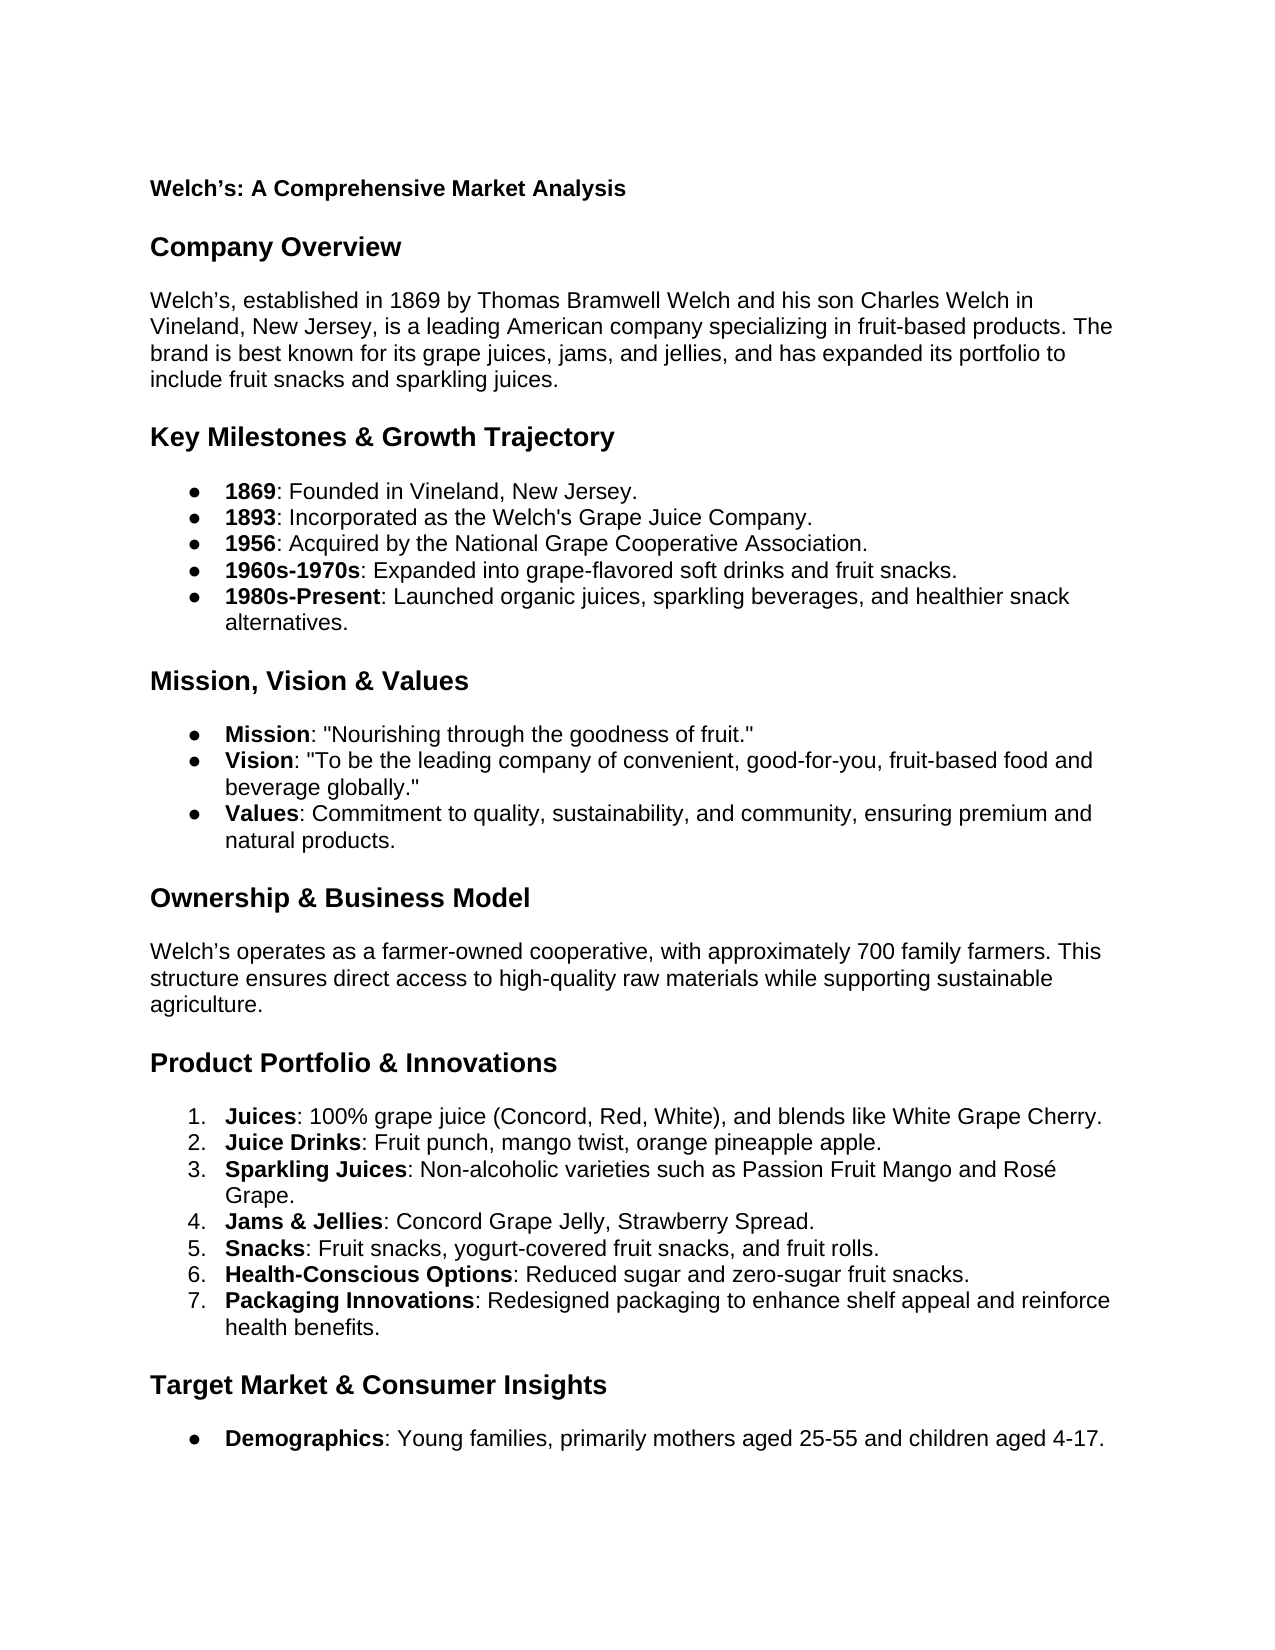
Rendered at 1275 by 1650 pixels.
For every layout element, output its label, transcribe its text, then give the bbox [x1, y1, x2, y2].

list Sparkling Juices: Non-alcoholic varieties such as Passion Fruit Mango and Rosé Grape. [187, 1156, 1125, 1208]
list Health-Conscious Options: Reduced sugar and zero-sugar fruit snacks. [187, 1261, 1125, 1287]
subtitle Mission, Vision & Values [150, 665, 1125, 696]
text Welch’s, established in 1869 by Thomas Bramwell Welch and his son Charles Welch in Vineland, New Jersey, is a leading American company specializing in fruit-based products. The brand is best known for its grape juices, jams, and jellies, and has expanded its portfolio to include fruit snacks and sparkling juices. [150, 287, 1125, 392]
list Mission: "Nourishing through the goodness of fruit." [187, 721, 1125, 747]
list Snacks: Fruit snacks, yogurt-covered fruit snacks, and fruit rolls. [187, 1234, 1125, 1261]
list 1960s-1970s: Expanded into grape-flavored soft drinks and fruit snacks. [187, 557, 1125, 583]
subtitle Company Overview [150, 231, 1125, 262]
list 1980s-Present: Launched organic juices, sparkling beverages, and healthier snack alternatives. [187, 583, 1125, 636]
list Jams & Jellies: Concord Grape Jelly, Strawberry Spread. [187, 1208, 1125, 1234]
list Values: Commitment to quality, sustainability, and community, ensuring premium and natural products. [187, 800, 1125, 853]
list 1956: Acquired by the National Grape Cooperative Association. [187, 530, 1125, 557]
text Welch’s operates as a farmer-owned cooperative, with approximately 700 family farmers. This structure ensures direct access to high-quality raw materials while supporting sustainable agriculture. [150, 938, 1125, 1017]
subtitle Ownership & Business Model [150, 882, 1125, 913]
list Juices: 100% grape juice (Concord, Red, White), and blends like White Grape Cherry. [187, 1103, 1125, 1129]
subtitle Key Milestones & Growth Trajectory [150, 421, 1125, 453]
list 1893: Incorporated as the Welch's Grape Juice Company. [187, 504, 1125, 530]
subtitle Target Market & Consumer Insights [150, 1369, 1125, 1400]
list 1869: Founded in Vineland, New Jersey. [187, 478, 1125, 504]
subtitle Product Portfolio & Innovations [150, 1047, 1125, 1078]
list Demographics: Young families, primarily mothers aged 25-55 and children aged 4-17. [187, 1425, 1125, 1452]
list Juice Drinks: Fruit punch, mango twist, orange pineapple apple. [187, 1129, 1125, 1156]
text Welch’s: A Comprehensive Market Analysis [150, 175, 1125, 201]
list Packaging Innovations: Redesigned packaging to enhance shelf appeal and reinforce health benefits. [187, 1287, 1125, 1340]
list Vision: "To be the leading company of convenient, good-for-you, fruit-based food and beverage globally." [187, 747, 1125, 800]
